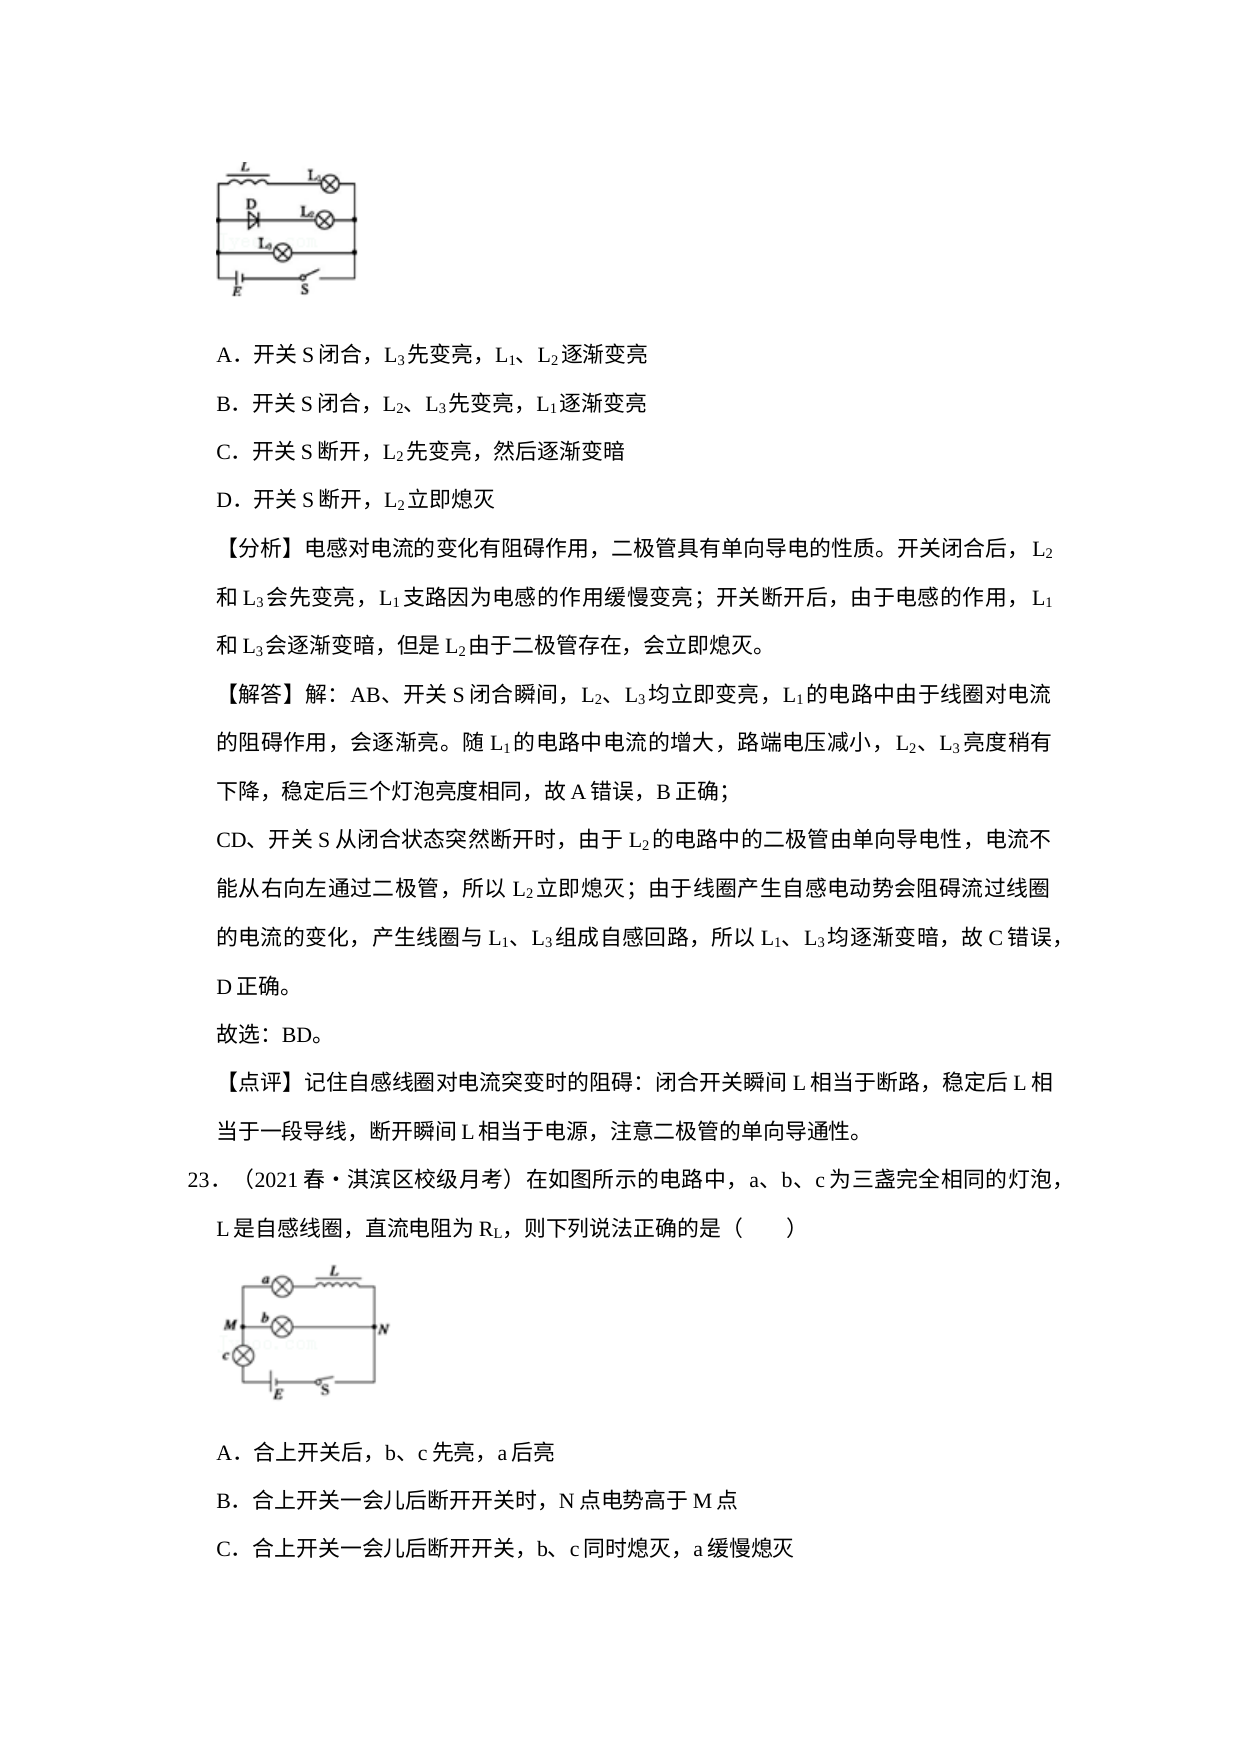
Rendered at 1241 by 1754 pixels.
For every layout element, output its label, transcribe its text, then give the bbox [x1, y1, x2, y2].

text B．合上开关一会儿后断开开关时，N点电势高于M点 [187, 1483, 1053, 1515]
text CD、开关S从闭合状态突然断开时，由于L2的电路中的二极管由单向导电性，电流不能从右向左通过二极管，所以L2立即熄灭；由于线圈产生自感电动势会阻碍流过线圈的电流的变化，产生线圈与L1、L3组成自感回路，所以L1、L3均逐渐变暗，故C错误，D正确。 [216, 822, 1053, 1001]
text 23．（2021春•淇滨区校级月考）在如图所示的电路中，a、b、c为三盏完全相同的灯泡，L是自感线圈，直流电阻为RL，则下列说法正确的是（ ） [187, 1162, 1053, 1243]
text D．开关S断开，L2立即熄灭 [187, 482, 1053, 514]
text C．开关S断开，L2先变亮，然后逐渐变暗 [187, 434, 1053, 466]
text A．合上开关后，b、c先亮，a后亮 [187, 1434, 1053, 1467]
picture [216, 162, 362, 301]
text C．合上开关一会儿后断开开关，b、c同时熄灭，a缓慢熄灭 [187, 1531, 1053, 1563]
text 【分析】电感对电流的变化有阻碍作用，二极管具有单向导电的性质。开关闭合后，L2和L3会先变亮，L1支路因为电感的作用缓慢变亮；开关断开后，由于电感的作用，L1和L3会逐渐变暗，但是L2由于二极管存在，会立即熄灭。 [216, 530, 1053, 660]
text B．开关S闭合，L2、L3先变亮，L1逐渐变亮 [187, 385, 1053, 418]
picture [216, 1259, 394, 1406]
text 【点评】记住自感线圈对电流突变时的阻碍：闭合开关瞬间L相当于断路，稳定后L相当于一段导线，断开瞬间L相当于电源，注意二极管的单向导通性。 [216, 1065, 1053, 1146]
text A．开关S闭合，L3先变亮，L1、L2逐渐变亮 [187, 337, 1053, 369]
text 【解答】解：AB、开关S闭合瞬间，L2、L3均立即变亮，L1的电路中由于线圈对电流的阻碍作用，会逐渐亮。随L1的电路中电流的增大，路端电压减小，L2、L3亮度稍有下降，稳定后三个灯泡亮度相同，故A错误，B正确； [216, 676, 1053, 806]
text 故选：BD。 [216, 1017, 1053, 1049]
